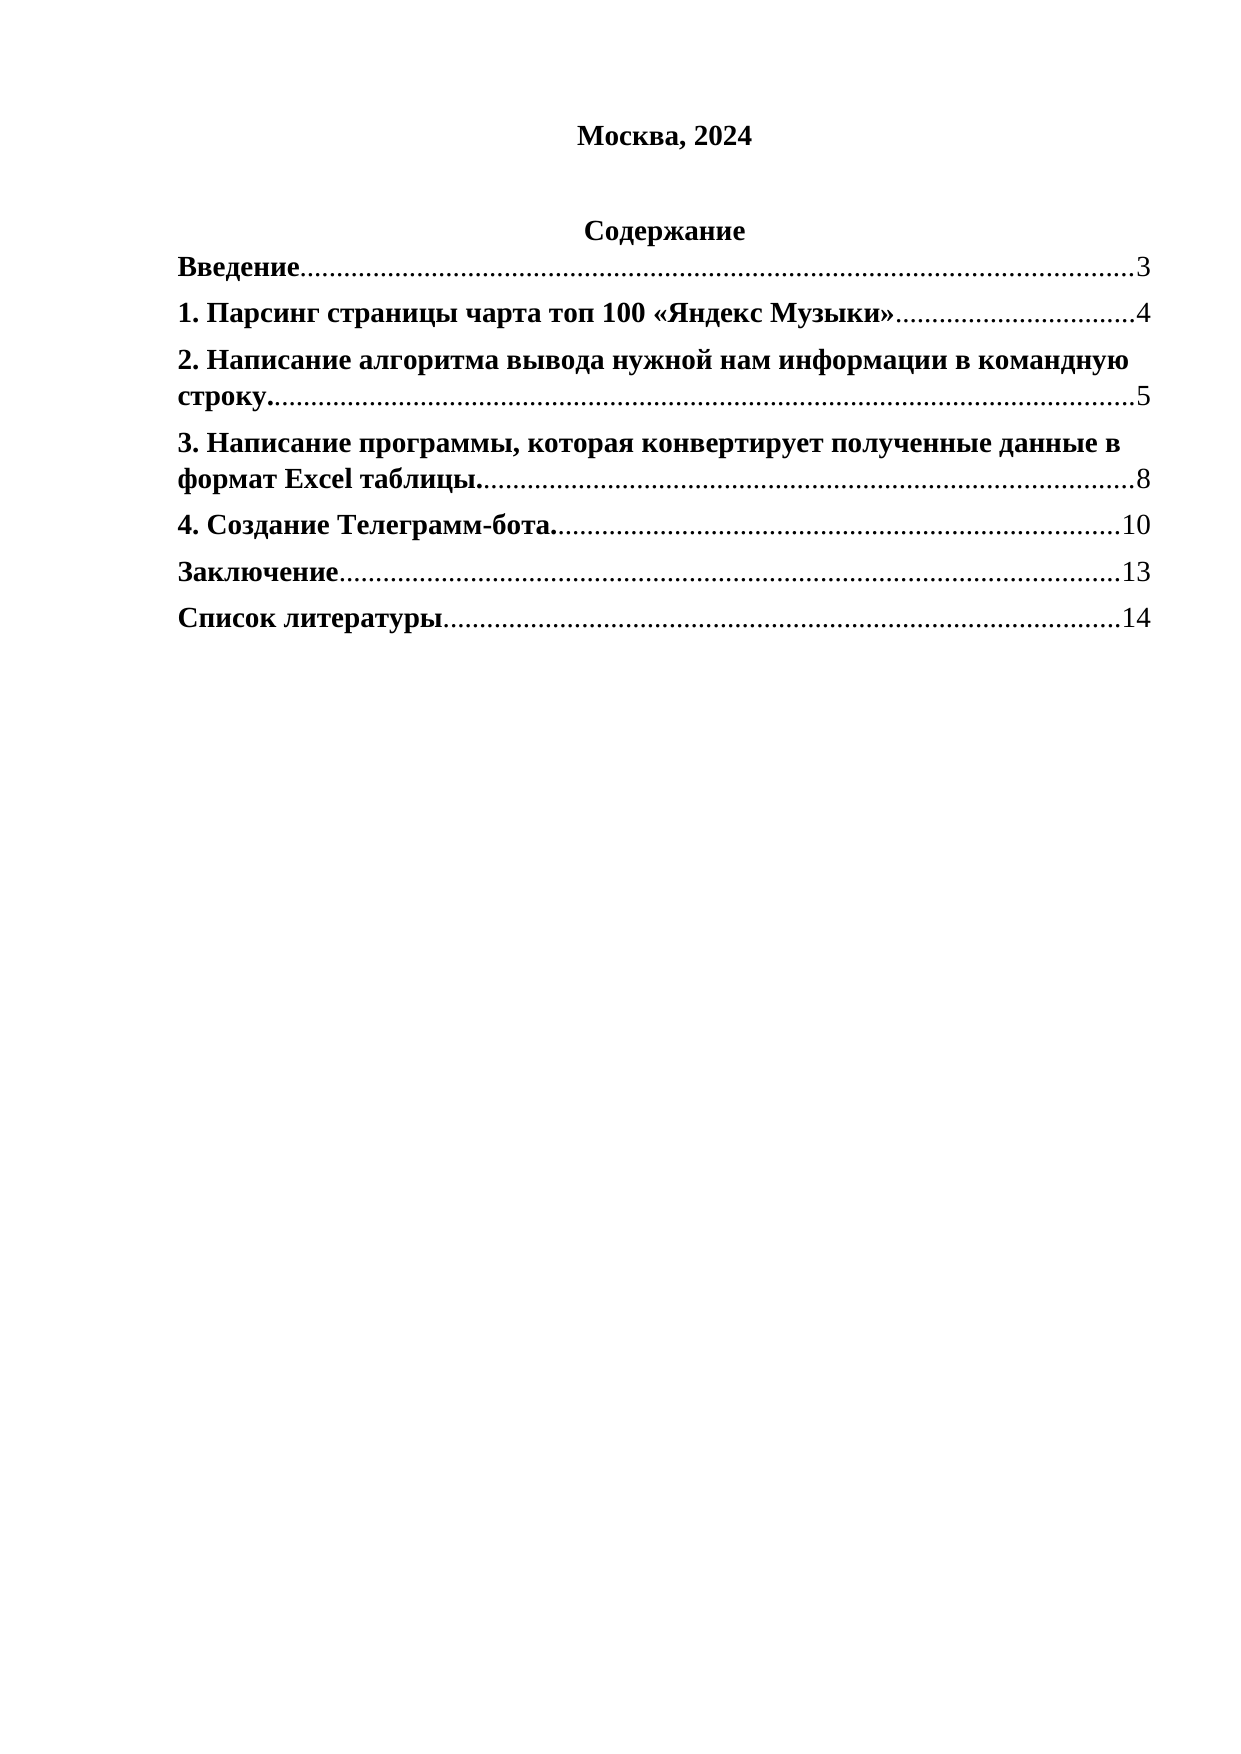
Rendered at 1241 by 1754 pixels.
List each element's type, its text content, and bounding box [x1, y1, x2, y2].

text Москва, 2024 [177, 118, 1152, 152]
